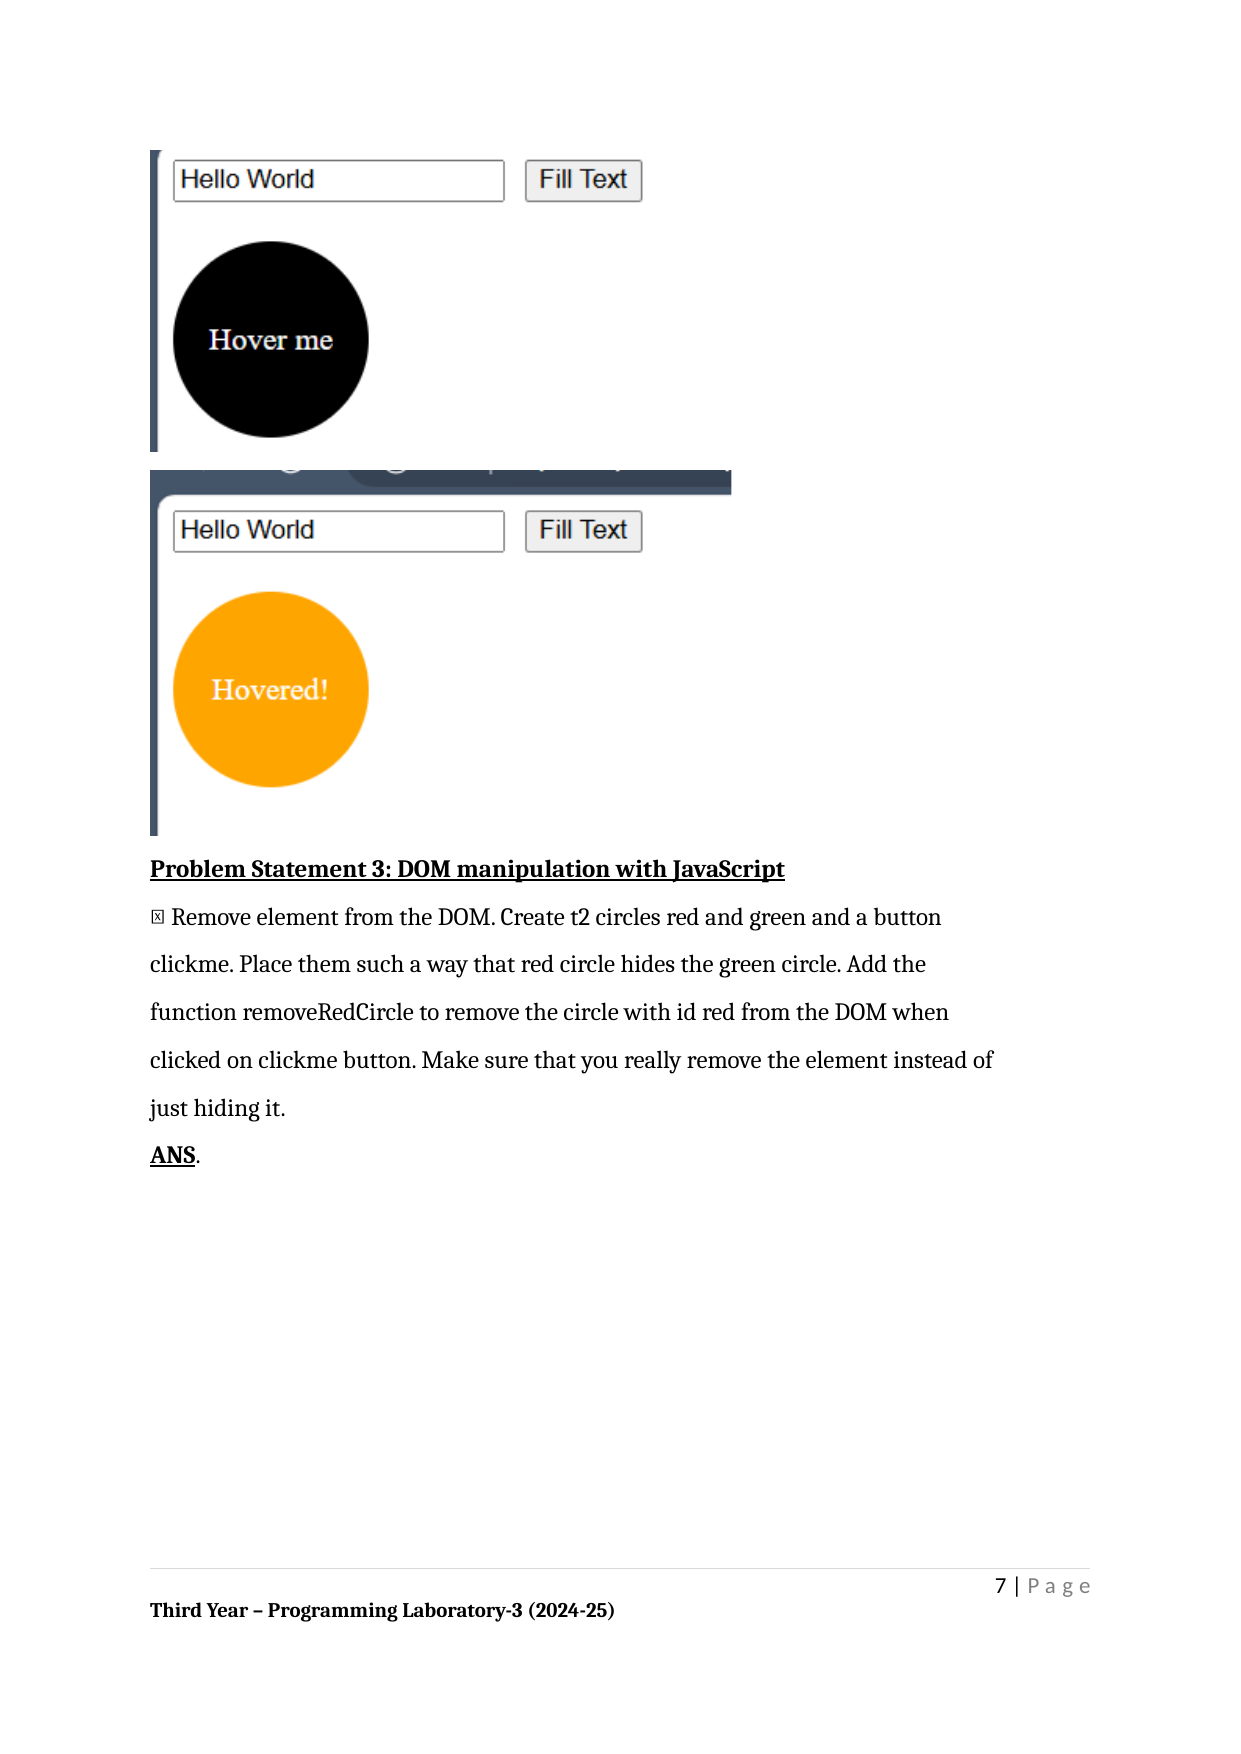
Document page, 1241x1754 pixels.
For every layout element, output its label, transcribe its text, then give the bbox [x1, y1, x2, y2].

picture [150, 150, 674, 452]
text just hiding it. [150, 1093, 1090, 1122]
text  Remove element from the DOM. Create t2 circles red and green and a button [150, 903, 1090, 931]
picture [150, 470, 732, 836]
text clickme. Place them such a way that red circle hides the green circle. Add the [150, 950, 1090, 979]
text ANS. [150, 1141, 1090, 1170]
text function removeRedCircle to remove the circle with id red from the DOM when [150, 998, 1090, 1027]
text clicked on clickme button. Make sure that you really remove the element instead of [150, 1046, 1090, 1074]
text Problem Statement 3: DOM manipulation with JavaScript [150, 855, 1090, 884]
